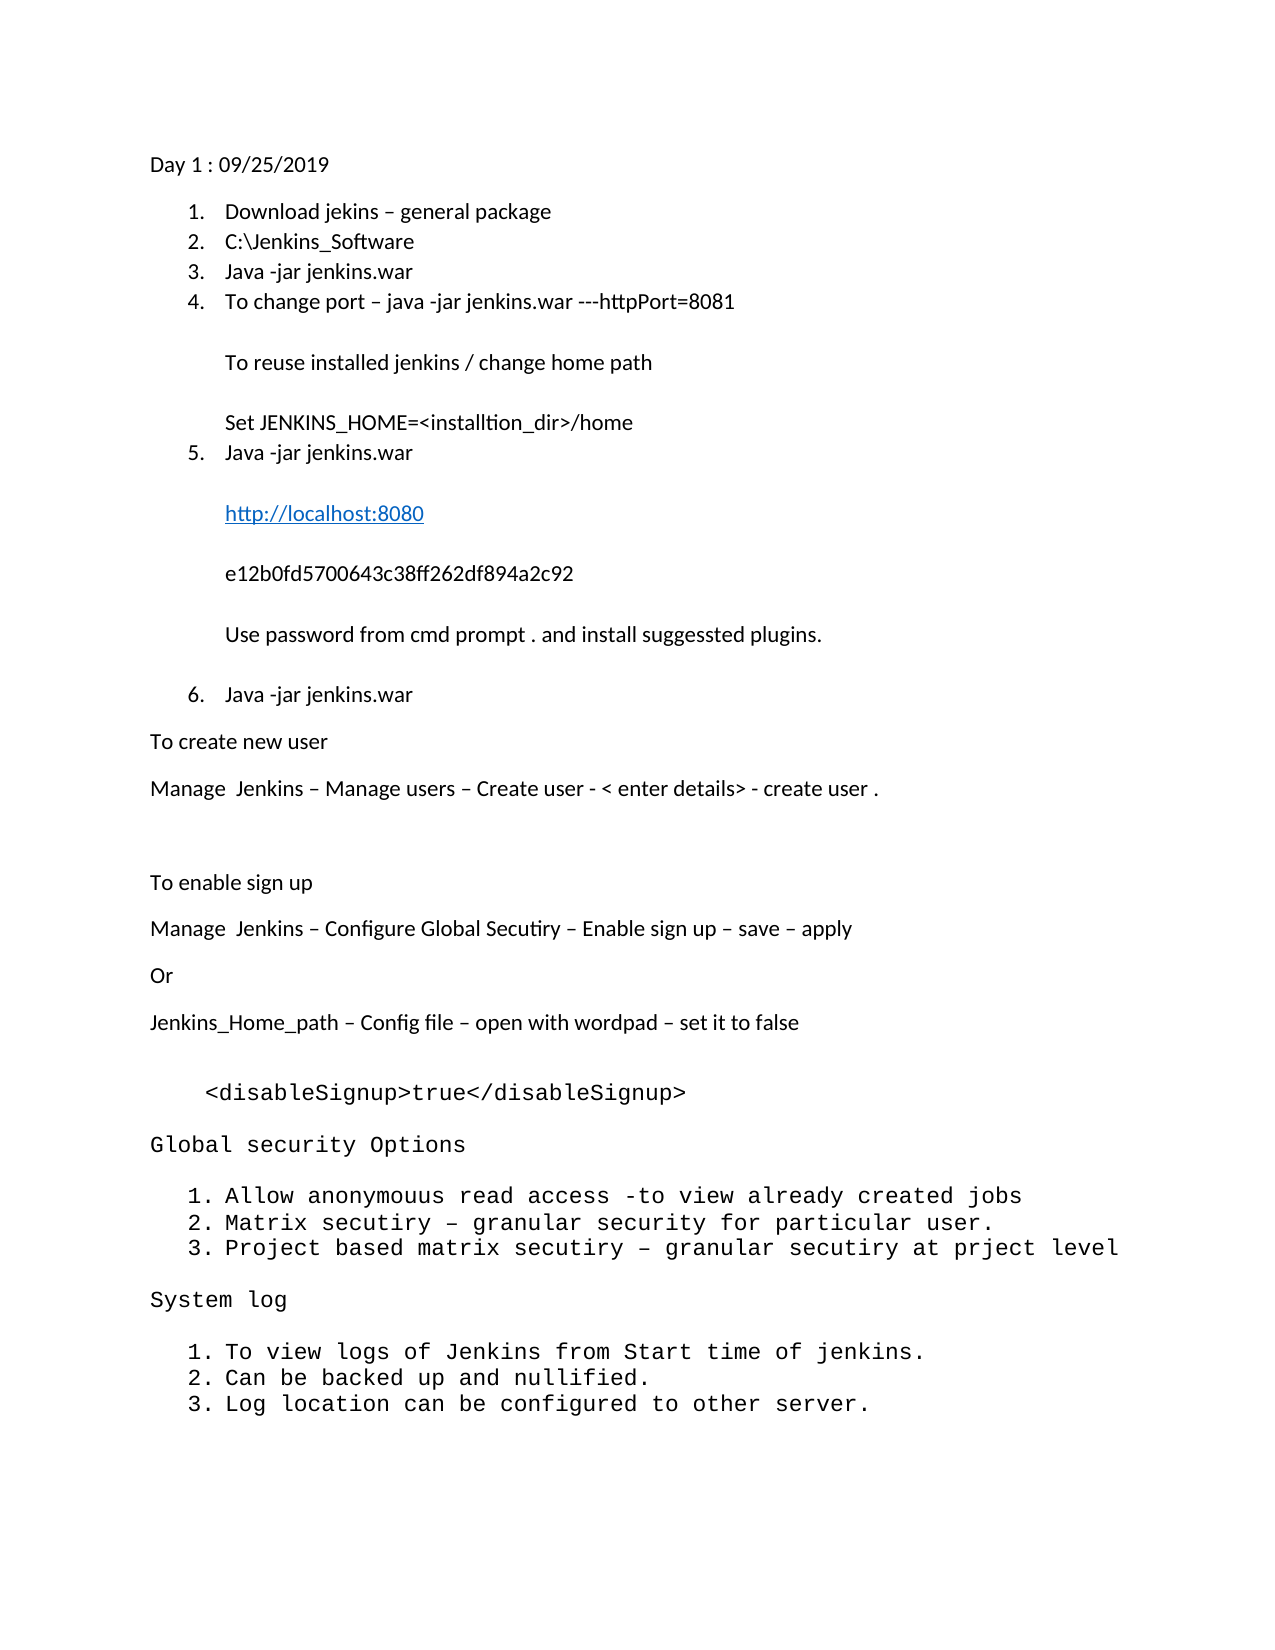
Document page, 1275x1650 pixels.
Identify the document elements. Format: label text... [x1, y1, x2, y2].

list Set JENKINS_HOME=<installtion_dir>/home [225, 408, 1125, 436]
list Allow anonymouus read access -to view already created jobs [187, 1185, 1125, 1211]
list C:\Jenkins_Software [187, 227, 1125, 255]
text To enable sign up [150, 868, 1125, 896]
list Can be backed up and nullified. [187, 1366, 1125, 1392]
text Or [150, 961, 1125, 989]
list Java -jar jenkins.war [187, 680, 1125, 708]
list Use password from cmd prompt . and install suggessted plugins. [225, 620, 1125, 648]
list Matrix secutiry – granular security for particular user. [187, 1211, 1125, 1237]
list To change port – java -jar jenkins.war ---httpPort=8081 [187, 287, 1125, 316]
list To view logs of Jenkins from Start time of jenkins. [187, 1341, 1125, 1366]
list e12b0fd5700643c38ff262df894a2c92 [225, 559, 1125, 587]
text To create new user [150, 727, 1125, 755]
text System log [150, 1289, 1125, 1314]
list Log location can be configured to other server. [187, 1392, 1125, 1418]
text Global security Options [150, 1133, 1125, 1159]
text Jenkins_Home_path – Config file – open with wordpad – set it to false [150, 1008, 1125, 1036]
list Project based matrix secutiry – granular secutiry at prject level [187, 1237, 1125, 1263]
text Day 1 : 09/25/2019 [150, 150, 1125, 178]
list Java -jar jenkins.war [187, 438, 1125, 467]
text <disableSignup>true</disableSignup> [150, 1081, 1125, 1107]
list Java -jar jenkins.war [187, 257, 1125, 285]
text Manage Jenkins – Manage users – Create user - < enter details> - create user . [150, 774, 1125, 802]
list Download jekins – general package [187, 197, 1125, 225]
list http://localhost:8080 [225, 499, 1125, 527]
list To reuse installed jenkins / change home path [225, 348, 1125, 376]
text Manage Jenkins – Configure Global Secutiry – Enable sign up – save – apply [150, 914, 1125, 943]
